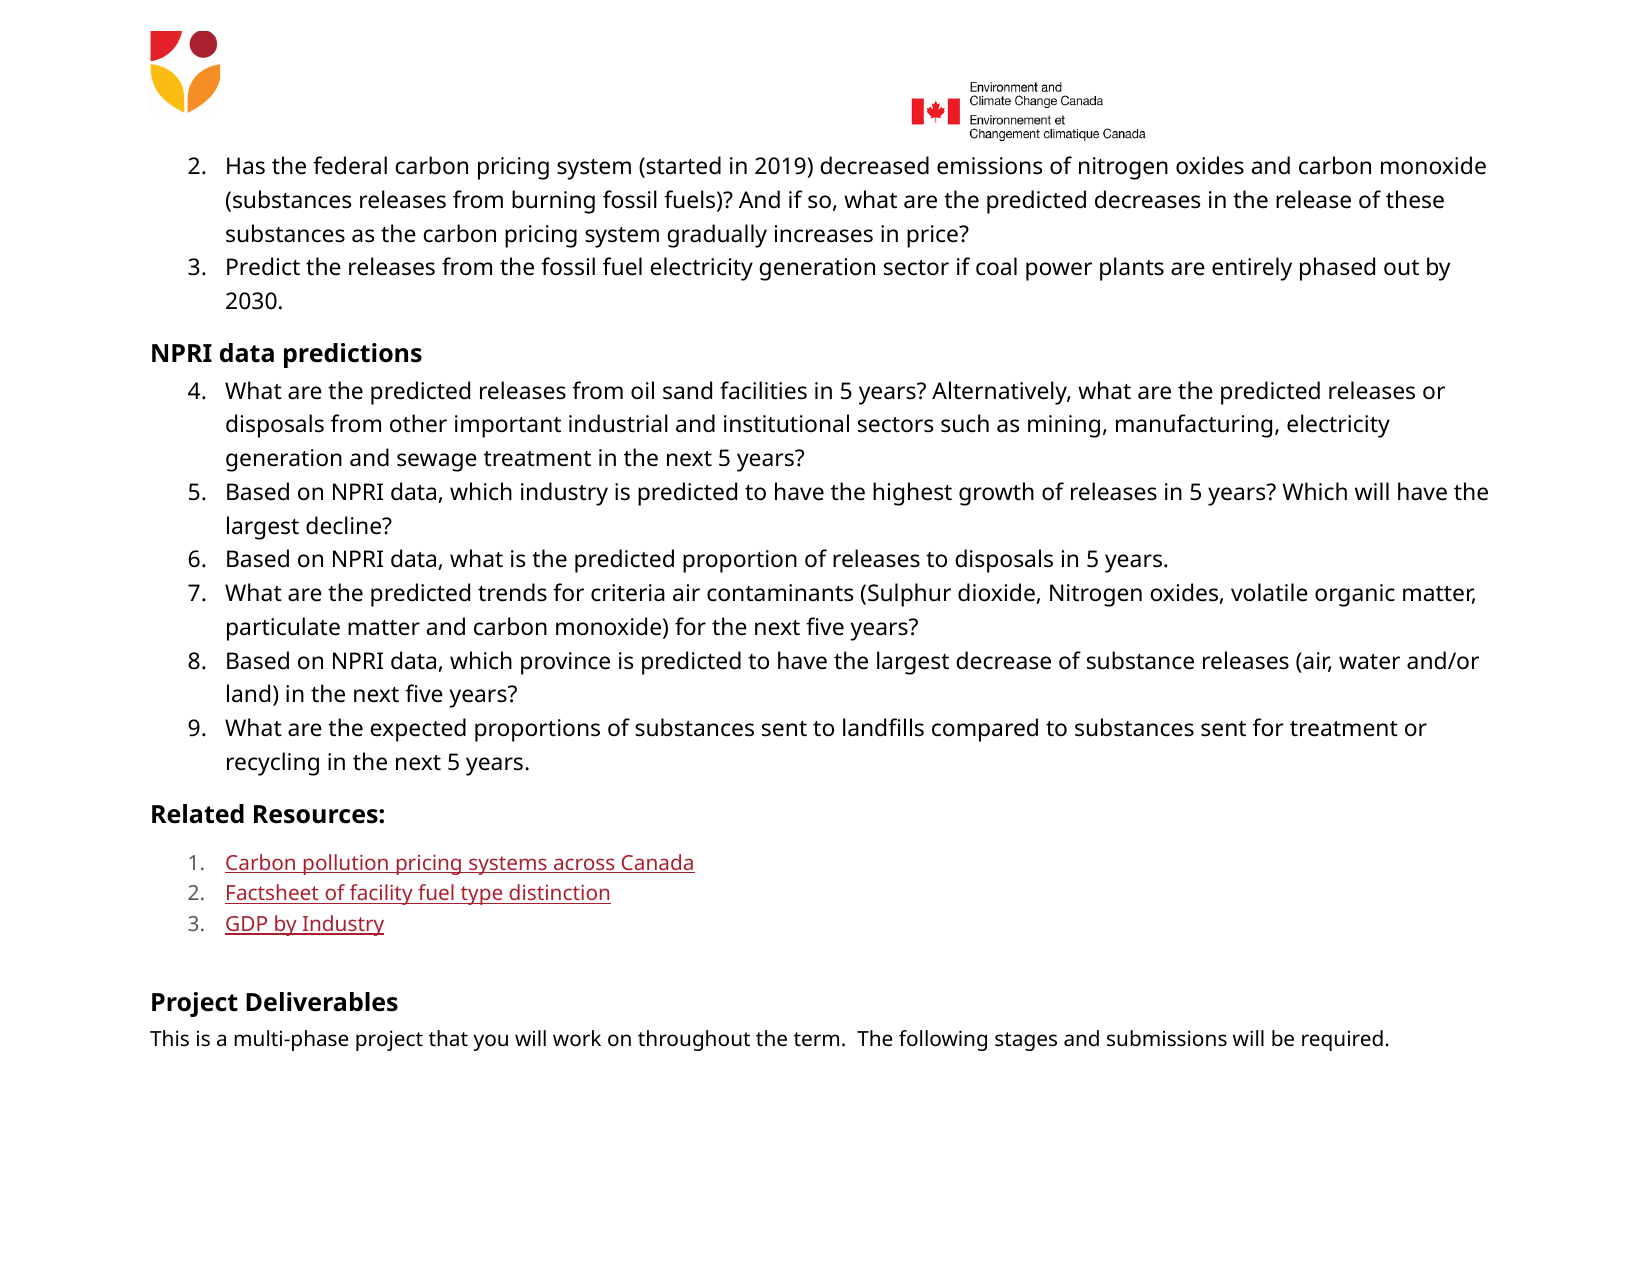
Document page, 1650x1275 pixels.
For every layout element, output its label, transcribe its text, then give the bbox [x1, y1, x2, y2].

list GDP by Industry [187, 909, 1500, 938]
subtitle NPRI data predictions [150, 335, 1500, 369]
text This is a multi-phase project that you will work on throughout the term. The following stages and submissions will be required. [150, 1024, 1500, 1052]
picture [150, 31, 221, 114]
list What are the predicted releases from oil sand facilities in 5 years? Alternatively, what are the predicted releases or disposals from other important industrial and institutional sectors such as mining, manufacturing, electricity generation and sewage treatment in the next 5 years? [187, 374, 1500, 473]
picture [906, 75, 1152, 148]
list Carbon pollution pricing systems across Canada [187, 848, 1500, 876]
subtitle Related Resources: [150, 796, 1500, 830]
list What are the expected proportions of substances sent to landfills compared to substances sent for treatment or recycling in the next 5 years. [187, 712, 1500, 777]
list Based on NPRI data, what is the predicted proportion of releases to disposals in 5 years. [187, 543, 1500, 574]
list Factsheet of facility fuel type distinction [187, 878, 1500, 907]
list Has the federal carbon pricing system (started in 2019) decreased emissions of nitrogen oxides and carbon monoxide (substances releases from burning fossil fuels)? And if so, what are the predicted decreases in the release of these substances as the carbon pricing system gradually increases in price? [187, 150, 1500, 249]
list Based on NPRI data, which industry is predicted to have the highest growth of releases in 5 years? Which will have the largest decline? [187, 476, 1500, 541]
subtitle Project Deliverables [150, 985, 1500, 1019]
list Based on NPRI data, which province is predicted to have the largest decrease of substance releases (air, water and/or land) in the next five years? [187, 644, 1500, 709]
list What are the predicted trends for criteria air contaminants (Sulphur dioxide, Nitrogen oxides, volatile organic matter, particulate matter and carbon monoxide) for the next five years? [187, 577, 1500, 642]
list Predict the releases from the fossil fuel electricity generation sector if coal power plants are entirely phased out by 2030. [187, 251, 1500, 316]
